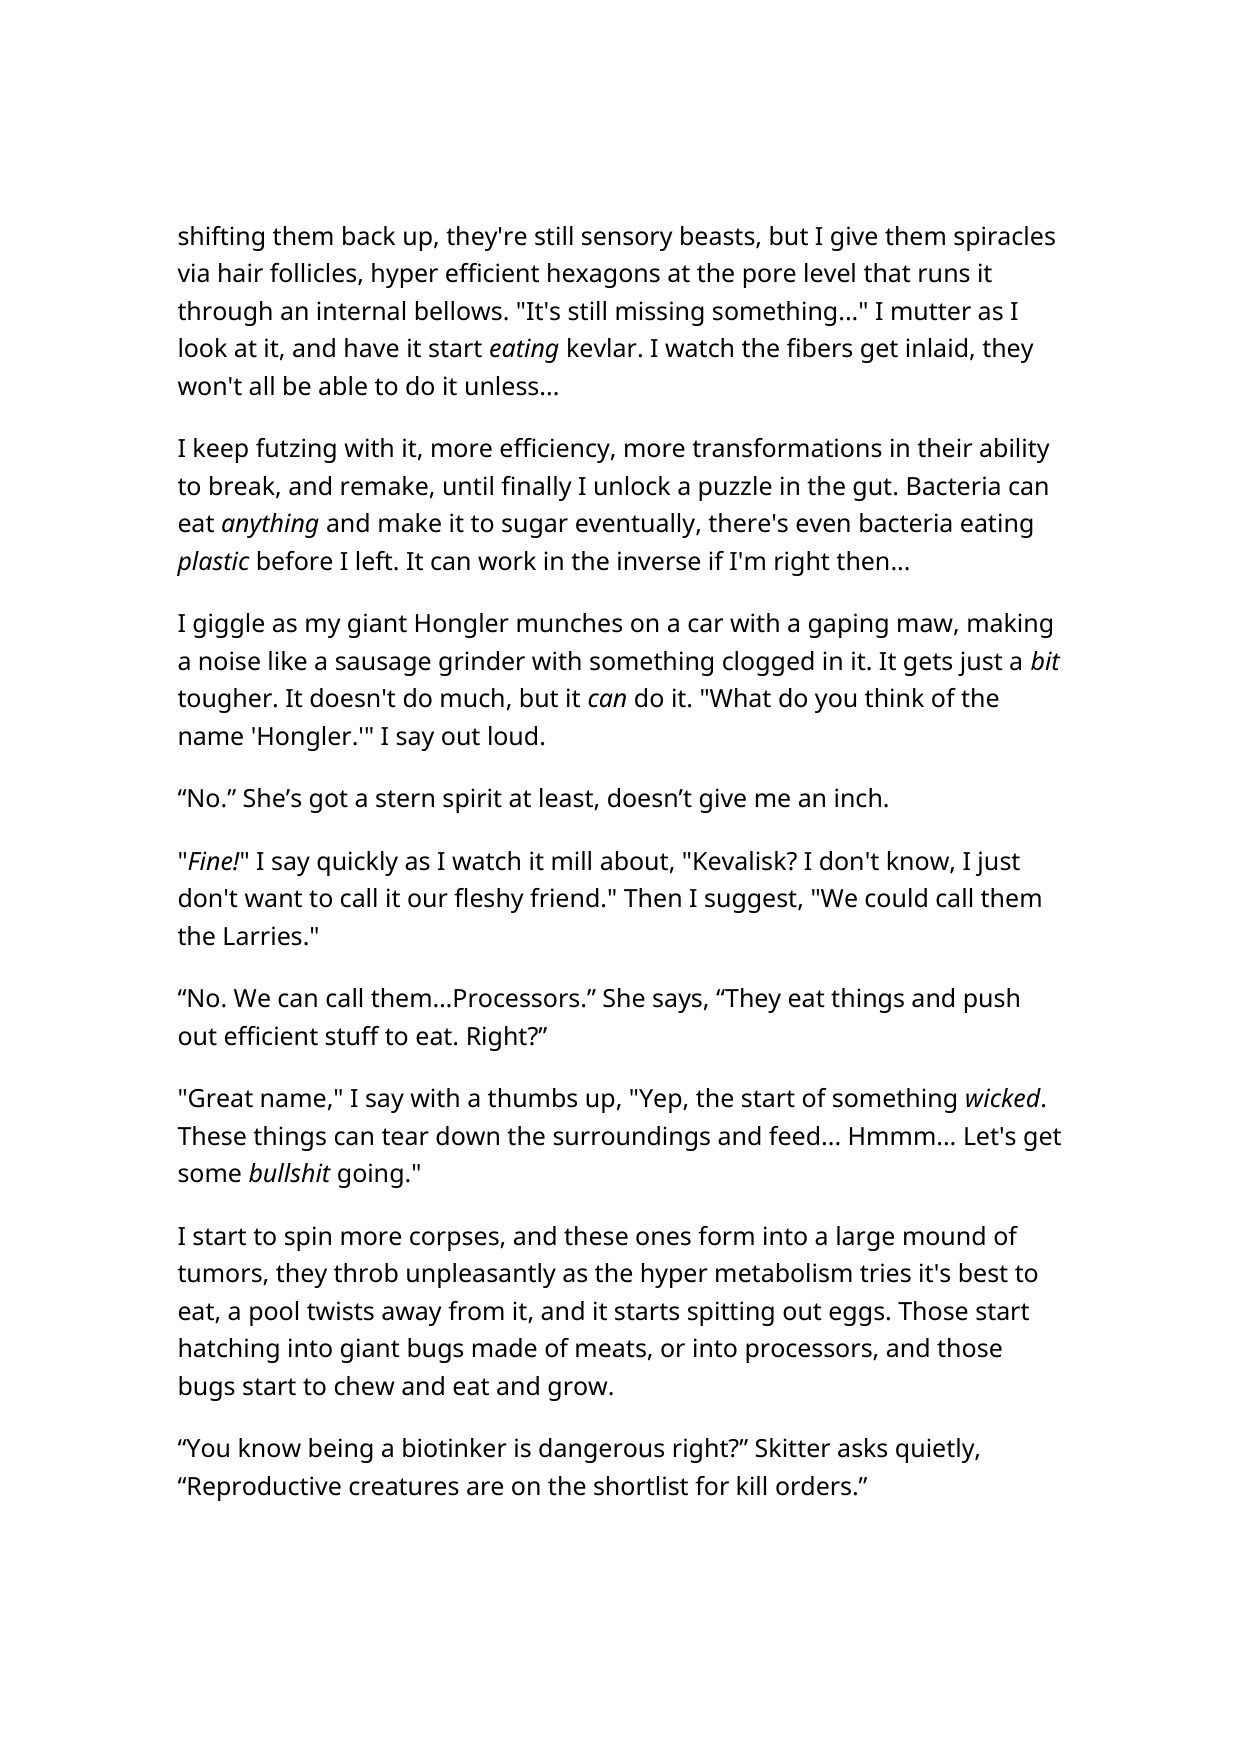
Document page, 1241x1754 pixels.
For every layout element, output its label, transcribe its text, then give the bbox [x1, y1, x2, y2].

text I giggle as my giant Hongler munches on a car with a gaping maw, making a noise like a sausage grinder with something clogged in it. It gets just a bit tougher. It doesn't do much, but it can do it. "What do you think of the name 'Hongler.'" I say out loud. [177, 604, 1063, 754]
text "Fine!" I say quickly as I watch it mill about, "Kevalisk? I don't know, I just don't want to call it our fleshy friend." Then I suggest, "We could call them the Larries." [177, 842, 1063, 954]
text I keep futzing with it, more efficiency, more transformations in their ability to break, and remake, until finally I unlock a puzzle in the gut. Bacteria can eat anything and make it to sugar eventually, there's even bacteria eating plastic before I left. It can work in the inverse if I'm right then... [177, 429, 1063, 579]
text “No.” She’s got a stern spirit at least, doesn’t give me an inch. [177, 779, 1063, 817]
text “No. We can call them…Processors.” She says, “They eat things and push out efficient stuff to eat. Right?” [177, 979, 1063, 1054]
text "Great name," I say with a thumbs up, "Yep, the start of something wicked. These things can tear down the surroundings and feed... Hmmm... Let's get some bullshit going." [177, 1079, 1063, 1192]
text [177, 217, 1063, 404]
text I start to spin more corpses, and these ones form into a large mound of tumors, they throb unpleasantly as the hyper metabolism tries it's best to eat, a pool twists away from it, and it starts spitting out eggs. Those start hatching into giant bugs made of meats, or into processors, and those bugs start to chew and eat and grow. [177, 1217, 1063, 1404]
text “You know being a biotinker is dangerous right?” Skitter asks quietly, “Reproductive creatures are on the shortlist for kill orders.” [177, 1429, 1063, 1504]
